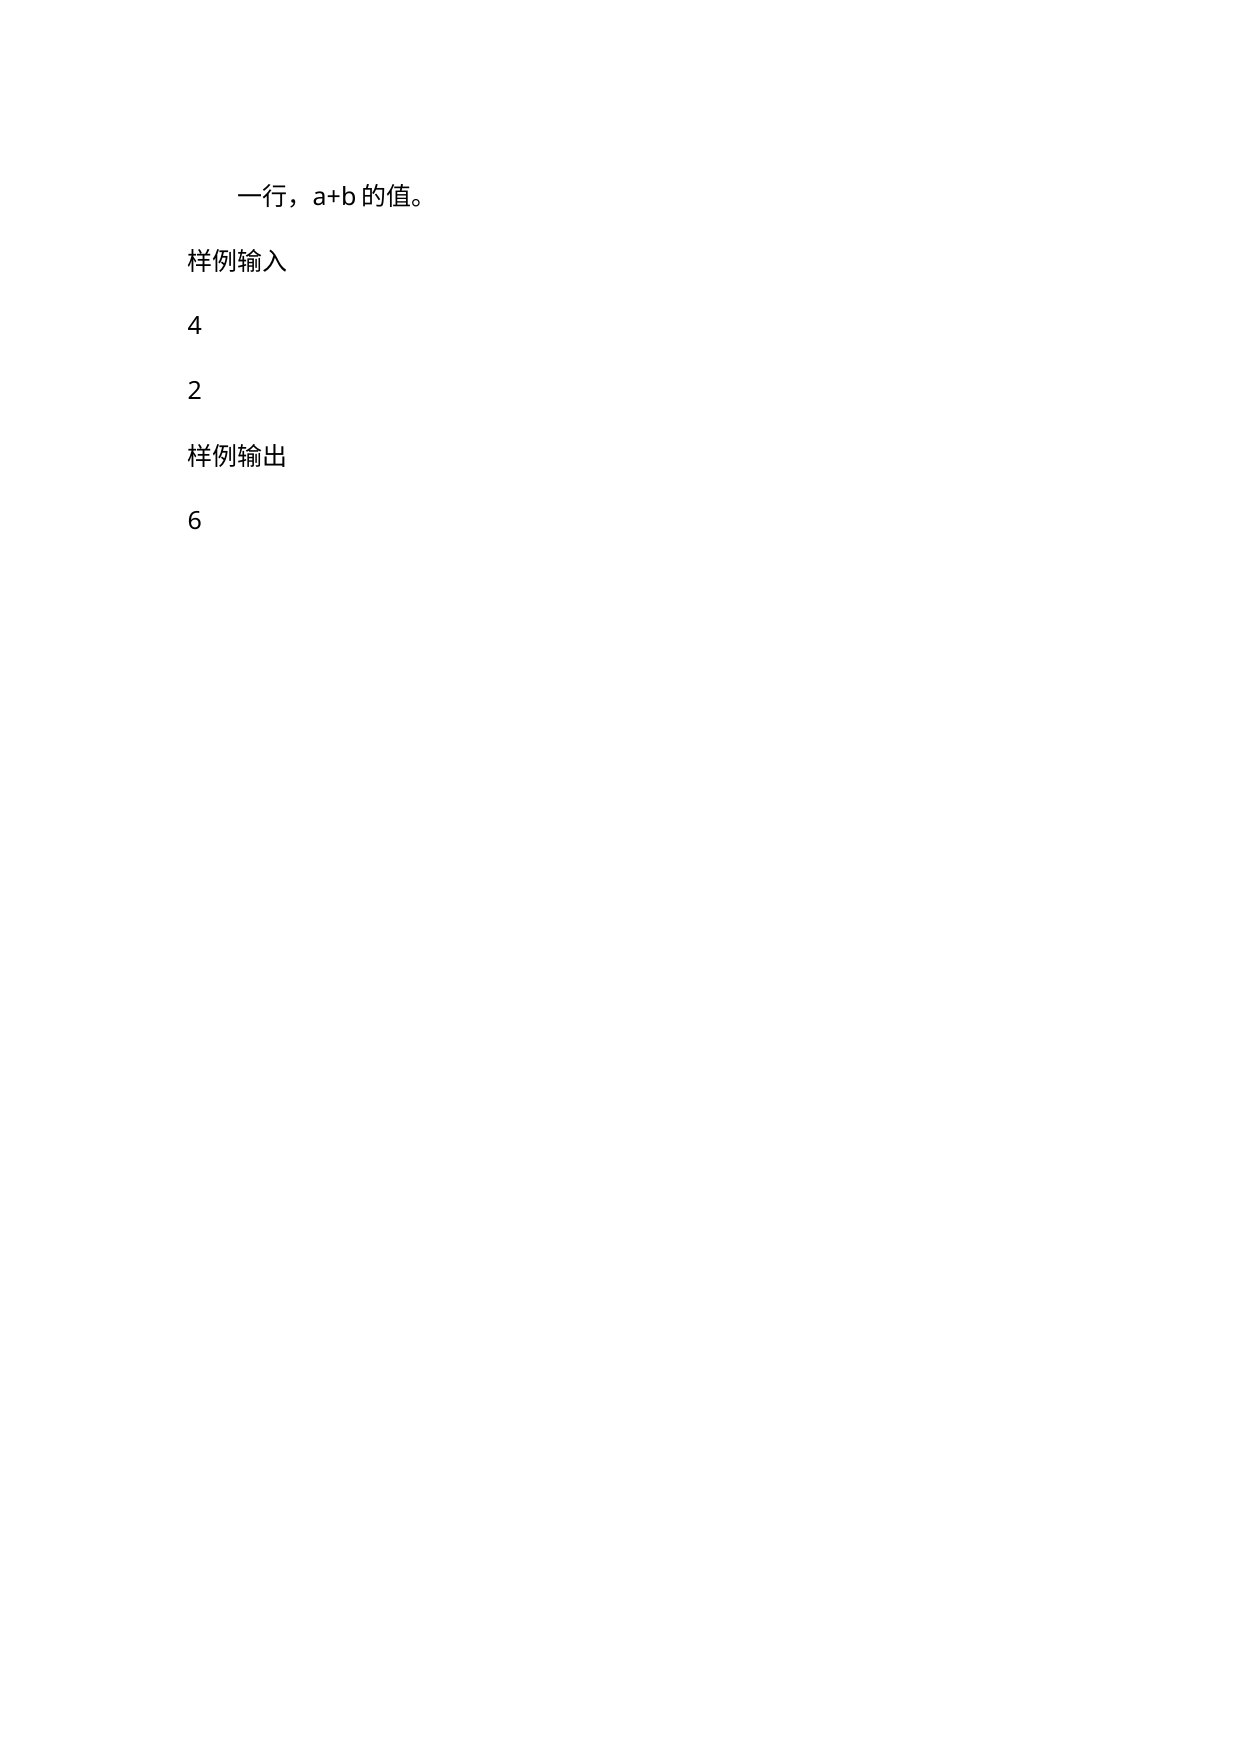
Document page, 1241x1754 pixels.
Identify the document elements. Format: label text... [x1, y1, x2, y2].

text 4 2 [187, 292, 1053, 422]
text 样例输入 [187, 227, 1053, 292]
text 一行，a+b的值。 [187, 162, 1053, 227]
text 样例输出 [187, 422, 1053, 487]
text 6 [187, 487, 1053, 552]
